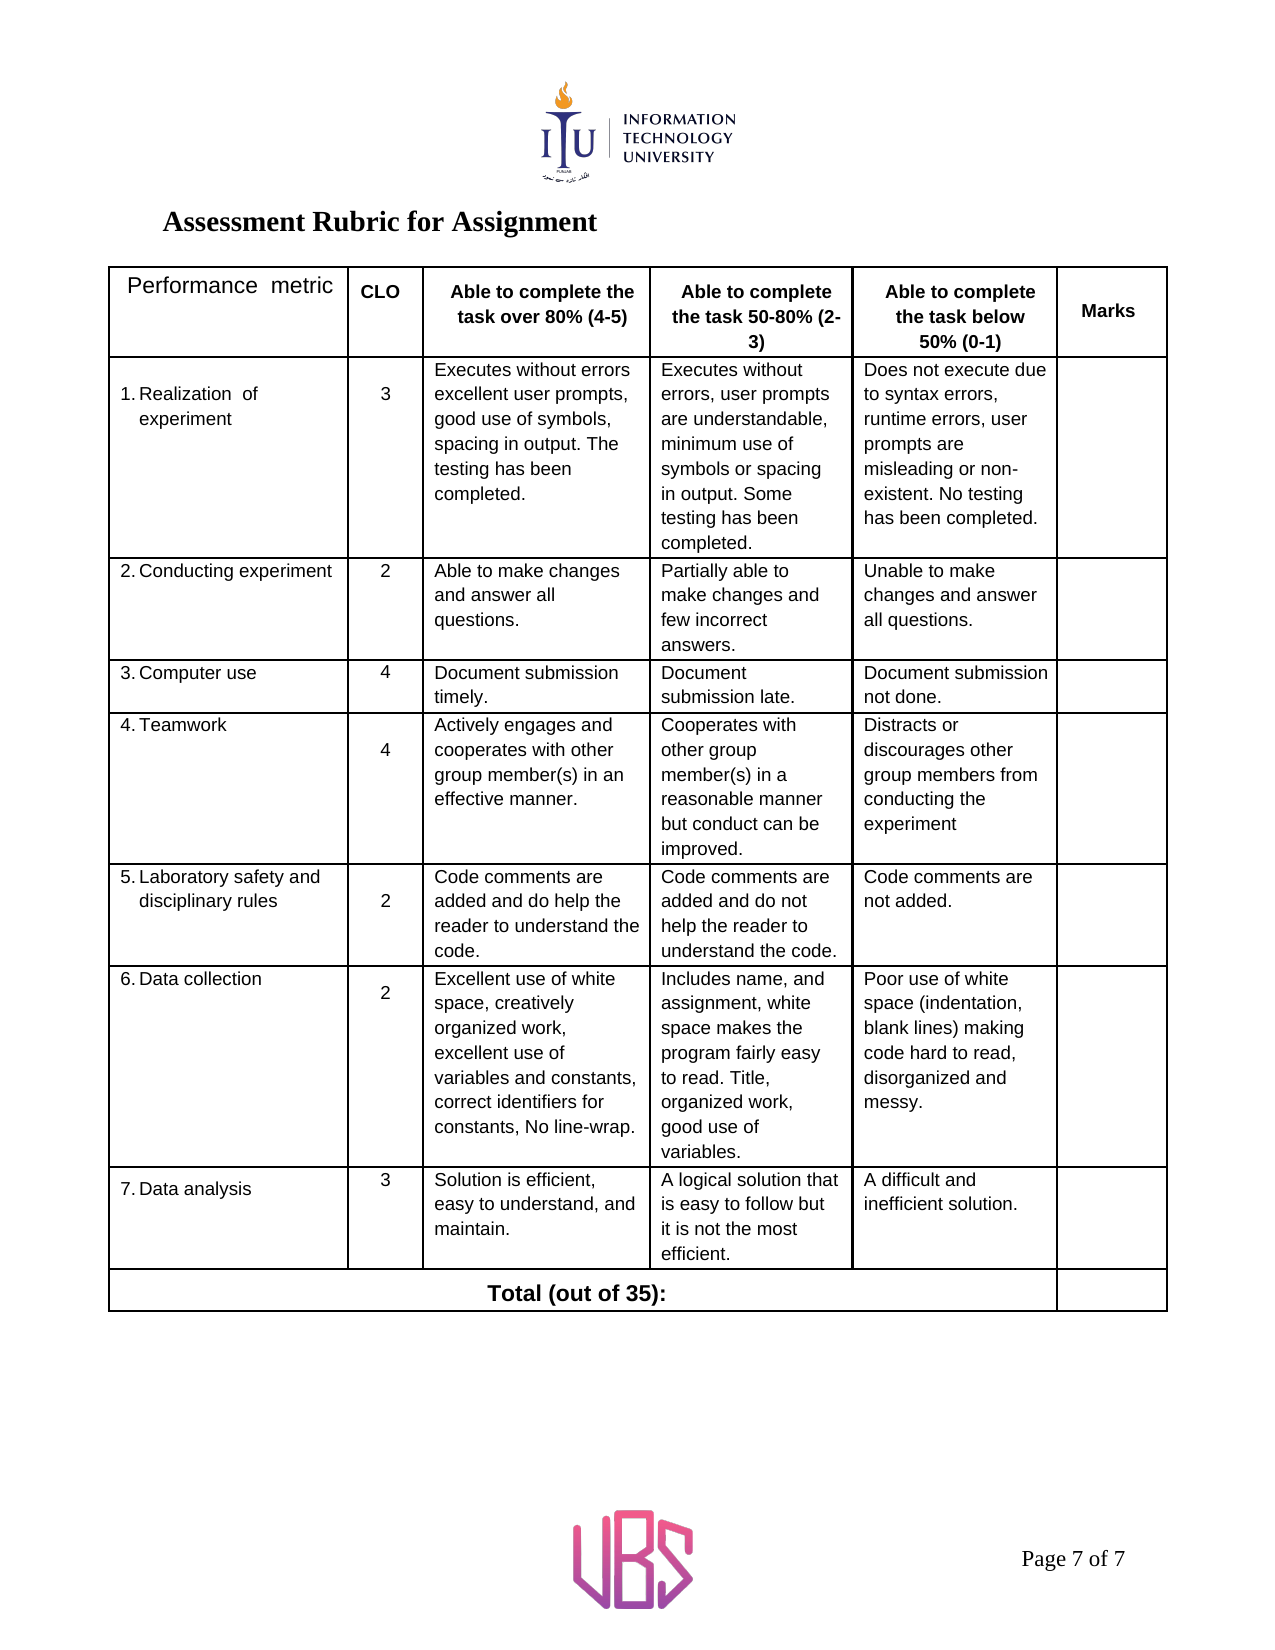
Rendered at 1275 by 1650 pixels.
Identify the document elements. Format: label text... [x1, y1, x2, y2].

text Assessment Rubric for Assignment [162, 204, 1125, 237]
picture [493, 75, 783, 191]
picture [547, 1492, 722, 1626]
